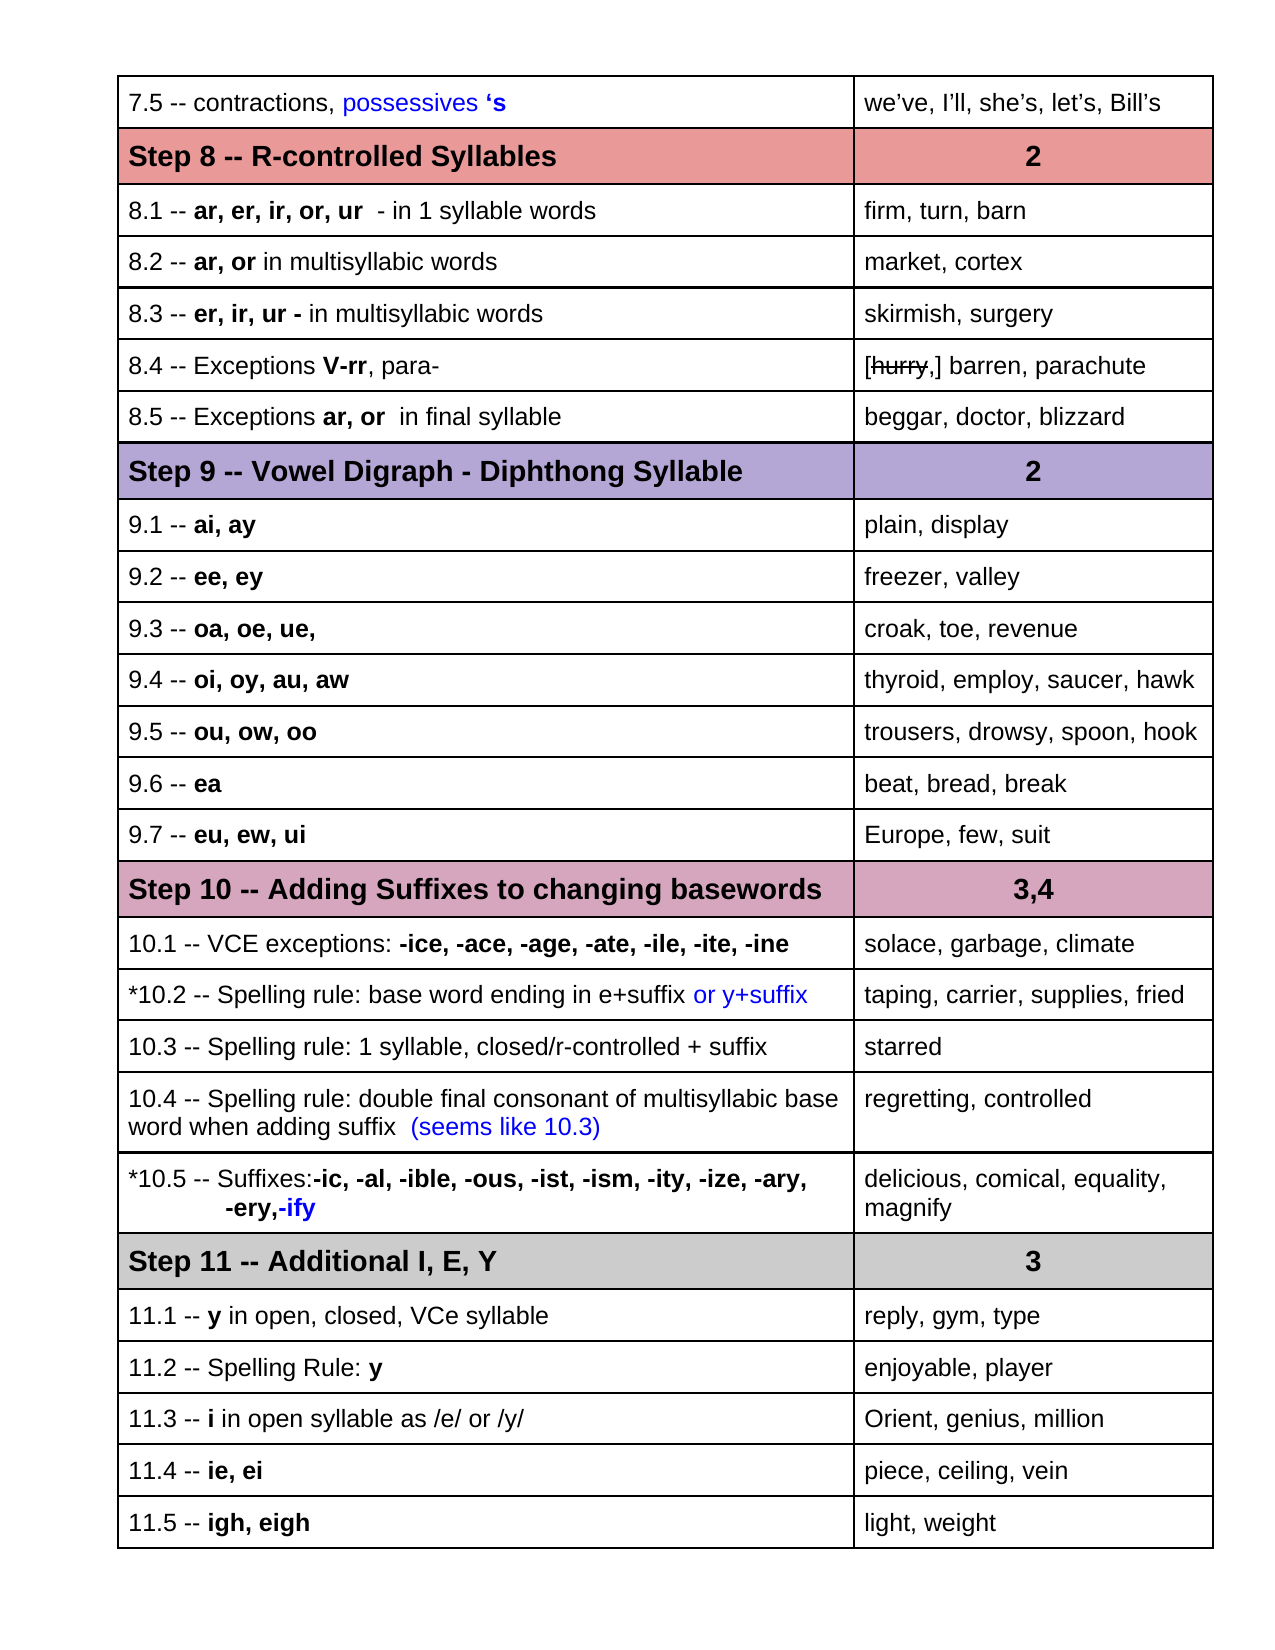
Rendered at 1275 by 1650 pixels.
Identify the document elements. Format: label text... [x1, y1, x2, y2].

table_cell taping, carrier, supplies, fried [855, 970, 1212, 1019]
table_cell 10.3 -- Spelling rule: 1 syllable, closed/r-controlled + suffix [119, 1021, 853, 1071]
table_cell *10.2 -- Spelling rule: base word ending in e+suffix or y+suffix [119, 970, 853, 1019]
table_cell 8.5 -- Exceptions ar, or in final syllable [119, 392, 853, 441]
table_cell beat, bread, break [855, 758, 1212, 808]
table_cell enjoyable, player [855, 1342, 1212, 1392]
table_cell Step 8 -- R-controlled Syllables [119, 129, 853, 183]
table_cell 9.5 -- ou, ow, oo [119, 707, 853, 756]
table_cell Step 10 -- Adding Suffixes to changing basewords [119, 862, 853, 916]
table_cell firm, turn, barn [855, 185, 1212, 235]
table_cell starred [855, 1021, 1212, 1071]
table_cell regretting, controlled [855, 1073, 1212, 1151]
table_cell 9.7 -- eu, ew, ui [119, 810, 853, 859]
table_cell Step 11 -- Additional I, E, Y [119, 1234, 853, 1288]
table_cell light, weight [855, 1497, 1212, 1547]
table_cell we’ve, I’ll, she’s, let’s, Bill’s [855, 77, 1212, 127]
table_cell Step 9 -- Vowel Digraph - Diphthong Syllable [119, 444, 853, 498]
table_cell 9.1 -- ai, ay [119, 500, 853, 549]
table_cell 9.6 -- ea [119, 758, 853, 808]
table_cell 9.3 -- oa, oe, ue, [119, 603, 853, 653]
table_cell delicious, comical, equality, magnify [855, 1154, 1212, 1232]
table_cell 9.2 -- ee, ey [119, 552, 853, 601]
table_cell 8.2 -- ar, or in multisyllabic words [119, 237, 853, 286]
table_cell beggar, doctor, blizzard [855, 392, 1212, 441]
table_cell solace, garbage, climate [855, 918, 1212, 968]
table_cell 2 [855, 444, 1212, 498]
table_cell 11.1 -- y in open, closed, VCe syllable [119, 1290, 853, 1340]
table_cell Europe, few, suit [855, 810, 1212, 859]
table_cell 11.3 -- i in open syllable as /e/ or /y/ [119, 1394, 853, 1443]
table_cell freezer, valley [855, 552, 1212, 601]
table_cell croak, toe, revenue [855, 603, 1212, 653]
table_cell 11.5 -- igh, eigh [119, 1497, 853, 1547]
table_cell trousers, drowsy, spoon, hook [855, 707, 1212, 756]
table_cell 11.4 -- ie, ei [119, 1445, 853, 1495]
table_cell 7.5 -- contractions, possessives ‘s [119, 77, 853, 127]
table_cell skirmish, surgery [855, 289, 1212, 338]
table_cell [hurry,] barren, parachute [855, 340, 1212, 390]
table_cell plain, display [855, 500, 1212, 549]
table_cell reply, gym, type [855, 1290, 1212, 1340]
table_cell 10.1 -- VCE exceptions: -ice, -ace, -age, -ate, -ile, -ite, -ine [119, 918, 853, 968]
table_cell thyroid, employ, saucer, hawk [855, 655, 1212, 704]
table_cell Orient, genius, million [855, 1394, 1212, 1443]
table_cell 8.4 -- Exceptions V-rr, para- [119, 340, 853, 390]
table_cell market, cortex [855, 237, 1212, 286]
table_cell 8.3 -- er, ir, ur - in multisyllabic words [119, 289, 853, 338]
table_cell 8.1 -- ar, er, ir, or, ur - in 1 syllable words [119, 185, 853, 235]
table_cell 2 [855, 129, 1212, 183]
table_cell 3,4 [855, 862, 1212, 916]
table_cell 11.2 -- Spelling Rule: y [119, 1342, 853, 1392]
table_cell piece, ceiling, vein [855, 1445, 1212, 1495]
table_cell *10.5 -- Suffixes:-ic, -al, -ible, -ous, -ist, -ism, -ity, -ize, -ary, -ery,-ify [119, 1154, 853, 1232]
table_cell 3 [855, 1234, 1212, 1288]
table_cell 9.4 -- oi, oy, au, aw [119, 655, 853, 704]
table_cell 10.4 -- Spelling rule: double final consonant of multisyllabic base word when adding suffix (seems like 10.3) [119, 1073, 853, 1151]
